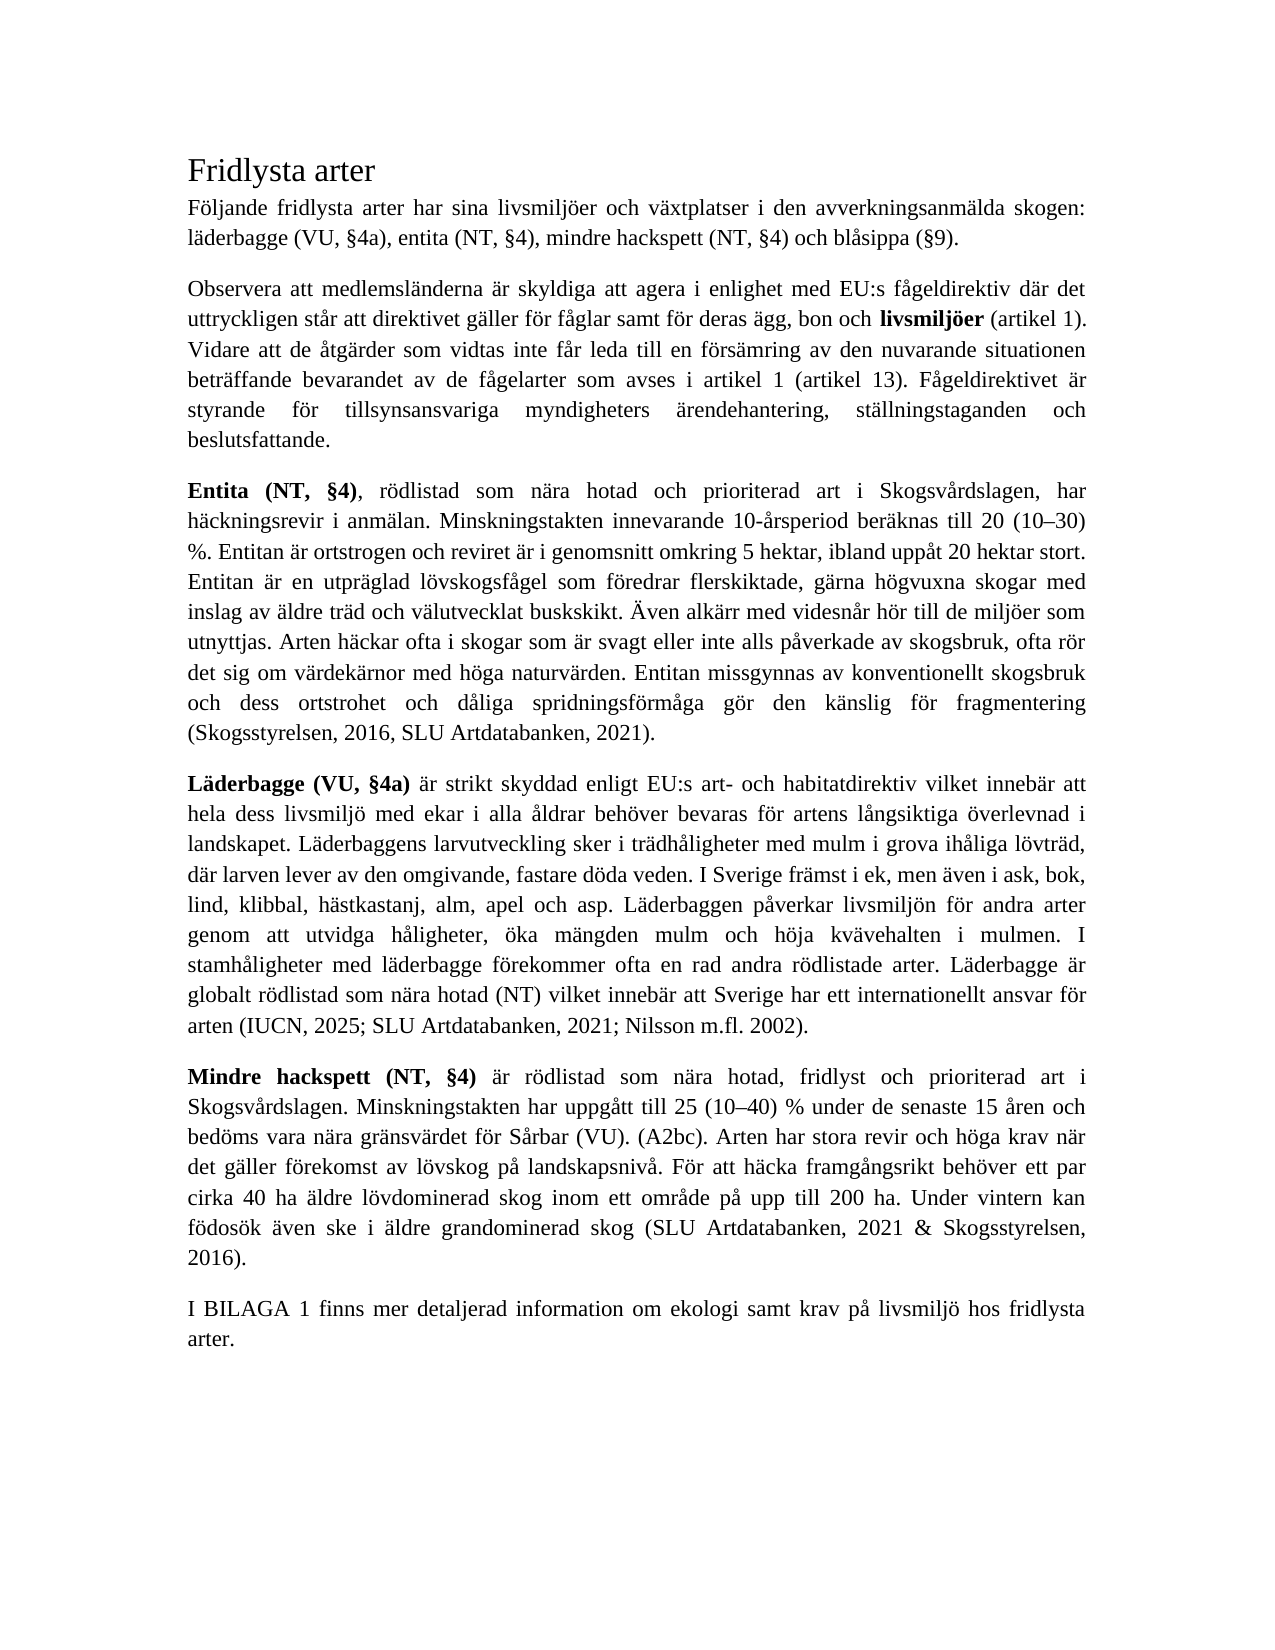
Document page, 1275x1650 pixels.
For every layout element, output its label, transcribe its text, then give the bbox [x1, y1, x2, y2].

text Observera att medlemsländerna är skyldiga att agera i enlighet med EU:s fågeldirektiv där det uttryckligen står att direktivet gäller för fåglar samt för deras ägg, bon och livsmiljöer (artikel 1). Vidare att de åtgärder som vidtas inte får leda till en försämring av den nuvarande situationen beträffande bevarandet av de fågelarter som avses i artikel 1 (artikel 13). Fågeldirektivet är styrande för tillsynsansvariga myndigheters ärendehantering, ställningstaganden och beslutsfattande. [187, 275, 1087, 453]
text Entita (NT, §4), rödlistad som nära hotad och prioriterad art i Skogsvårdslagen, har häckningsrevir i anmälan. Minskningstakten innevarande 10-årsperiod beräknas till 20 (10–30) %. Entitan är ortstrogen och reviret är i genomsnitt omkring 5 hektar, ibland uppåt 20 hektar stort. Entitan är en utpräglad lövskogsfågel som föredrar flerskiktade, gärna högvuxna skogar med inslag av äldre träd och välutvecklat buskskikt. Även alkärr med videsnår hör till de miljöer som utnyttjas. Arten häckar ofta i skogar som är svagt eller inte alls påverkade av skogsbruk, ofta rör det sig om värdekärnor med höga naturvärden. Entitan missgynnas av konventionellt skogsbruk och dess ortstrohet och dåliga spridningsförmåga gör den känslig för fragmentering (Skogsstyrelsen, 2016, SLU Artdatabanken, 2021). [187, 477, 1087, 745]
text Läderbagge (VU, §4a) är strikt skyddad enligt EU:s art- och habitatdirektiv vilket innebär att hela dess livsmiljö med ekar i alla åldrar behöver bevaras för artens långsiktiga överlevnad i landskapet. Läderbaggens larvutveckling sker i trädhåligheter med mulm i grova ihåliga lövträd, där larven lever av den omgivande, fastare döda veden. I Sverige främst i ek, men även i ask, bok, lind, klibbal, hästkastanj, alm, apel och asp. Läderbaggen påverkar livsmiljön för andra arter genom att utvidga håligheter, öka mängden mulm och höja kvävehalten i mulmen. I stamhåligheter med läderbagge förekommer ofta en rad andra rödlistade arter. Läderbagge är globalt rödlistad som nära hotad (NT) vilket innebär att Sverige har ett internationellt ansvar för arten (IUCN, 2025; SLU Artdatabanken, 2021; Nilsson m.fl. 2002). [187, 770, 1087, 1038]
text Följande fridlysta arter har sina livsmiljöer och växtplatser i den avverkningsanmälda skogen: läderbagge (VU, §4a), entita (NT, §4), mindre hackspett (NT, §4) och blåsippa (§9). [187, 194, 1087, 251]
subtitle Fridlysta arter [187, 150, 1087, 188]
text Mindre hackspett (NT, §4) är rödlistad som nära hotad, fridlyst och prioriterad art i Skogsvårdslagen. Minskningstakten har uppgått till 25 (10–40) % under de senaste 15 åren och bedöms vara nära gränsvärdet för Sårbar (VU). (A2bc). Arten har stora revir och höga krav när det gäller förekomst av lövskog på landskapsnivå. För att häcka framgångsrikt behöver ett par cirka 40 ha äldre lövdominerad skog inom ett område på upp till 200 ha. Under vintern kan födosök även ske i äldre grandominerad skog (SLU Artdatabanken, 2021 & Skogsstyrelsen, 2016). [187, 1063, 1087, 1270]
text I BILAGA 1 finns mer detaljerad information om ekologi samt krav på livsmiljö hos fridlysta arter. [187, 1295, 1087, 1352]
